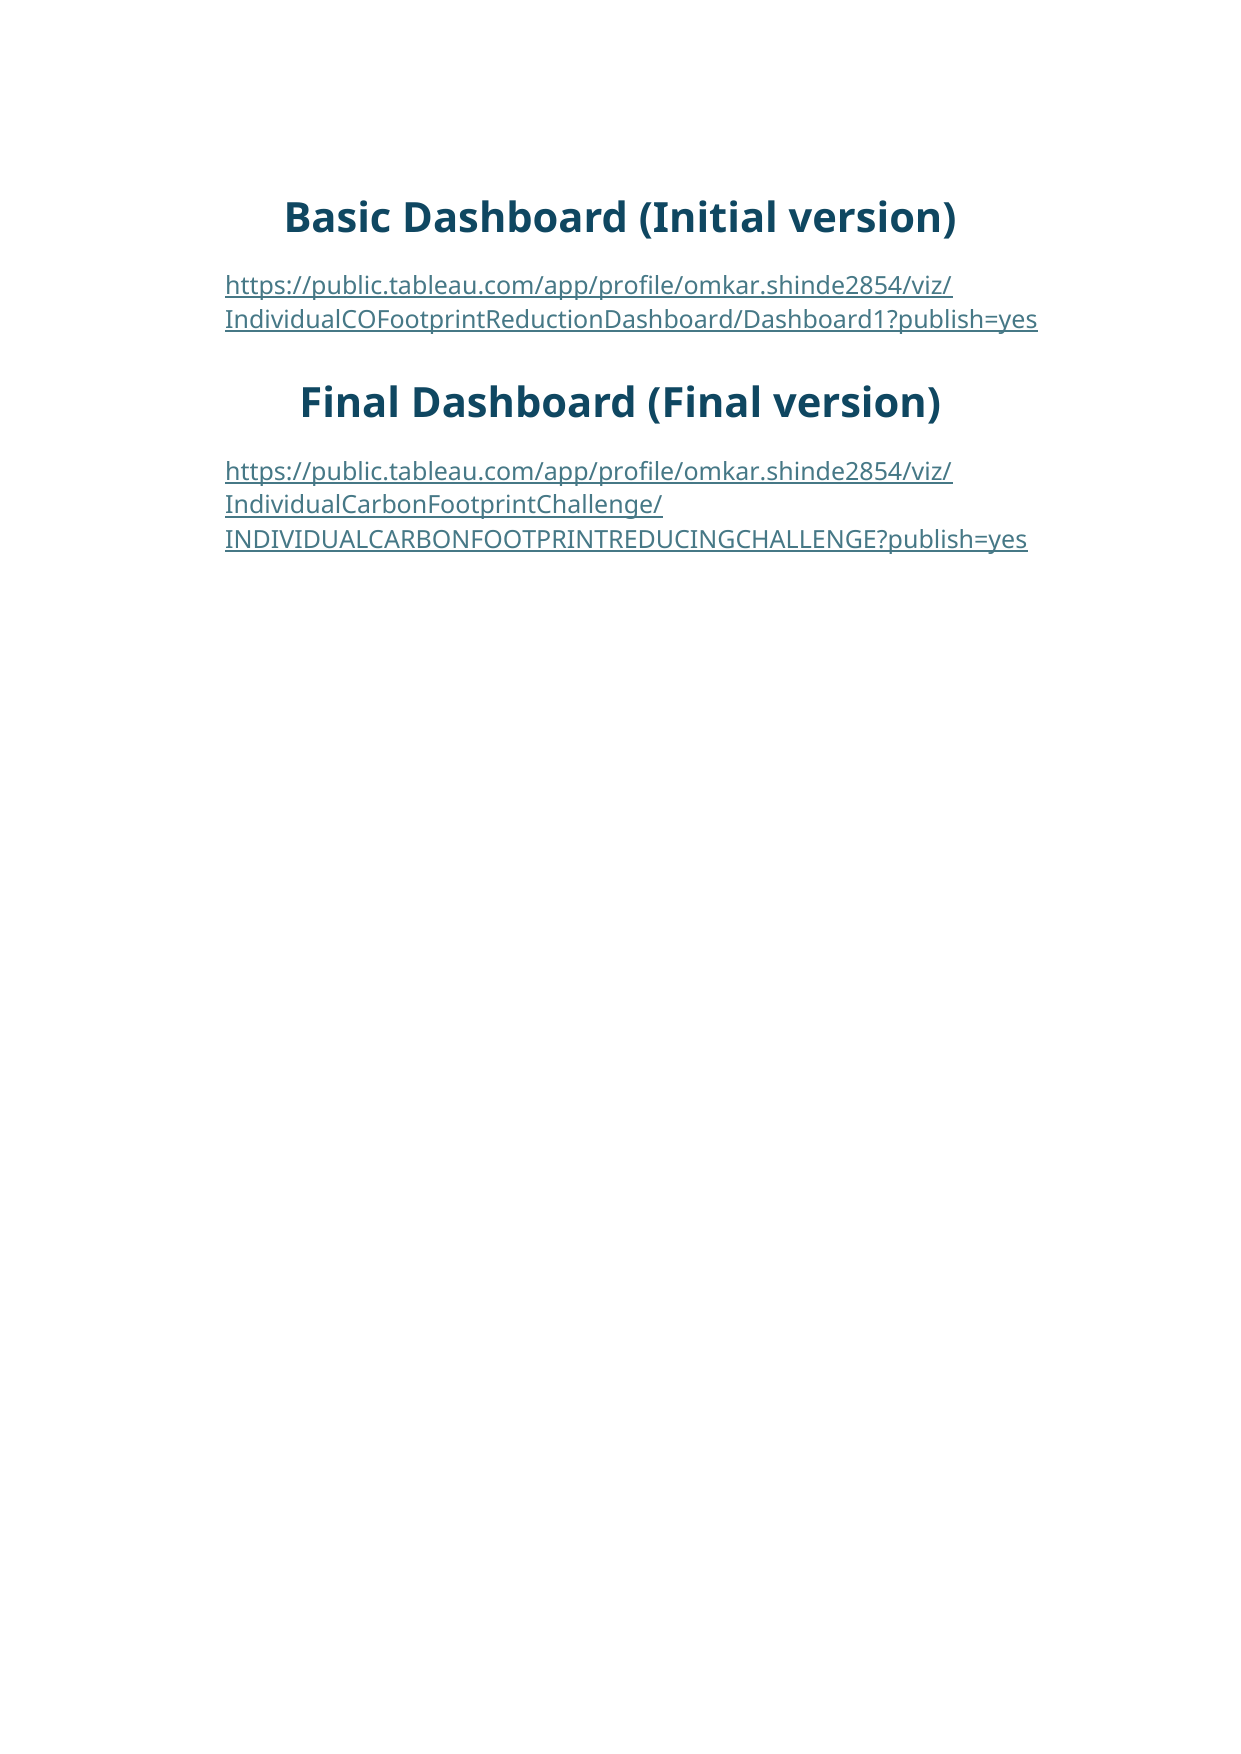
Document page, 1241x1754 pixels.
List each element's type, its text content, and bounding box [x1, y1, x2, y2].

subtitle Basic Dashboard (Initial version) [150, 187, 1090, 244]
text https://public.tableau.com/app/profile/omkar.shinde2854/viz/IndividualCOFootprintReductionDashboard/Dashboard1?publish=yes [225, 267, 1090, 336]
subtitle Final Dashboard (Final version) [150, 373, 1090, 430]
text https://public.tableau.com/app/profile/omkar.shinde2854/viz/IndividualCarbonFootprintChallenge/INDIVIDUALCARBONFOOTPRINTREDUCINGCHALLENGE?publish=yes [225, 453, 1090, 555]
